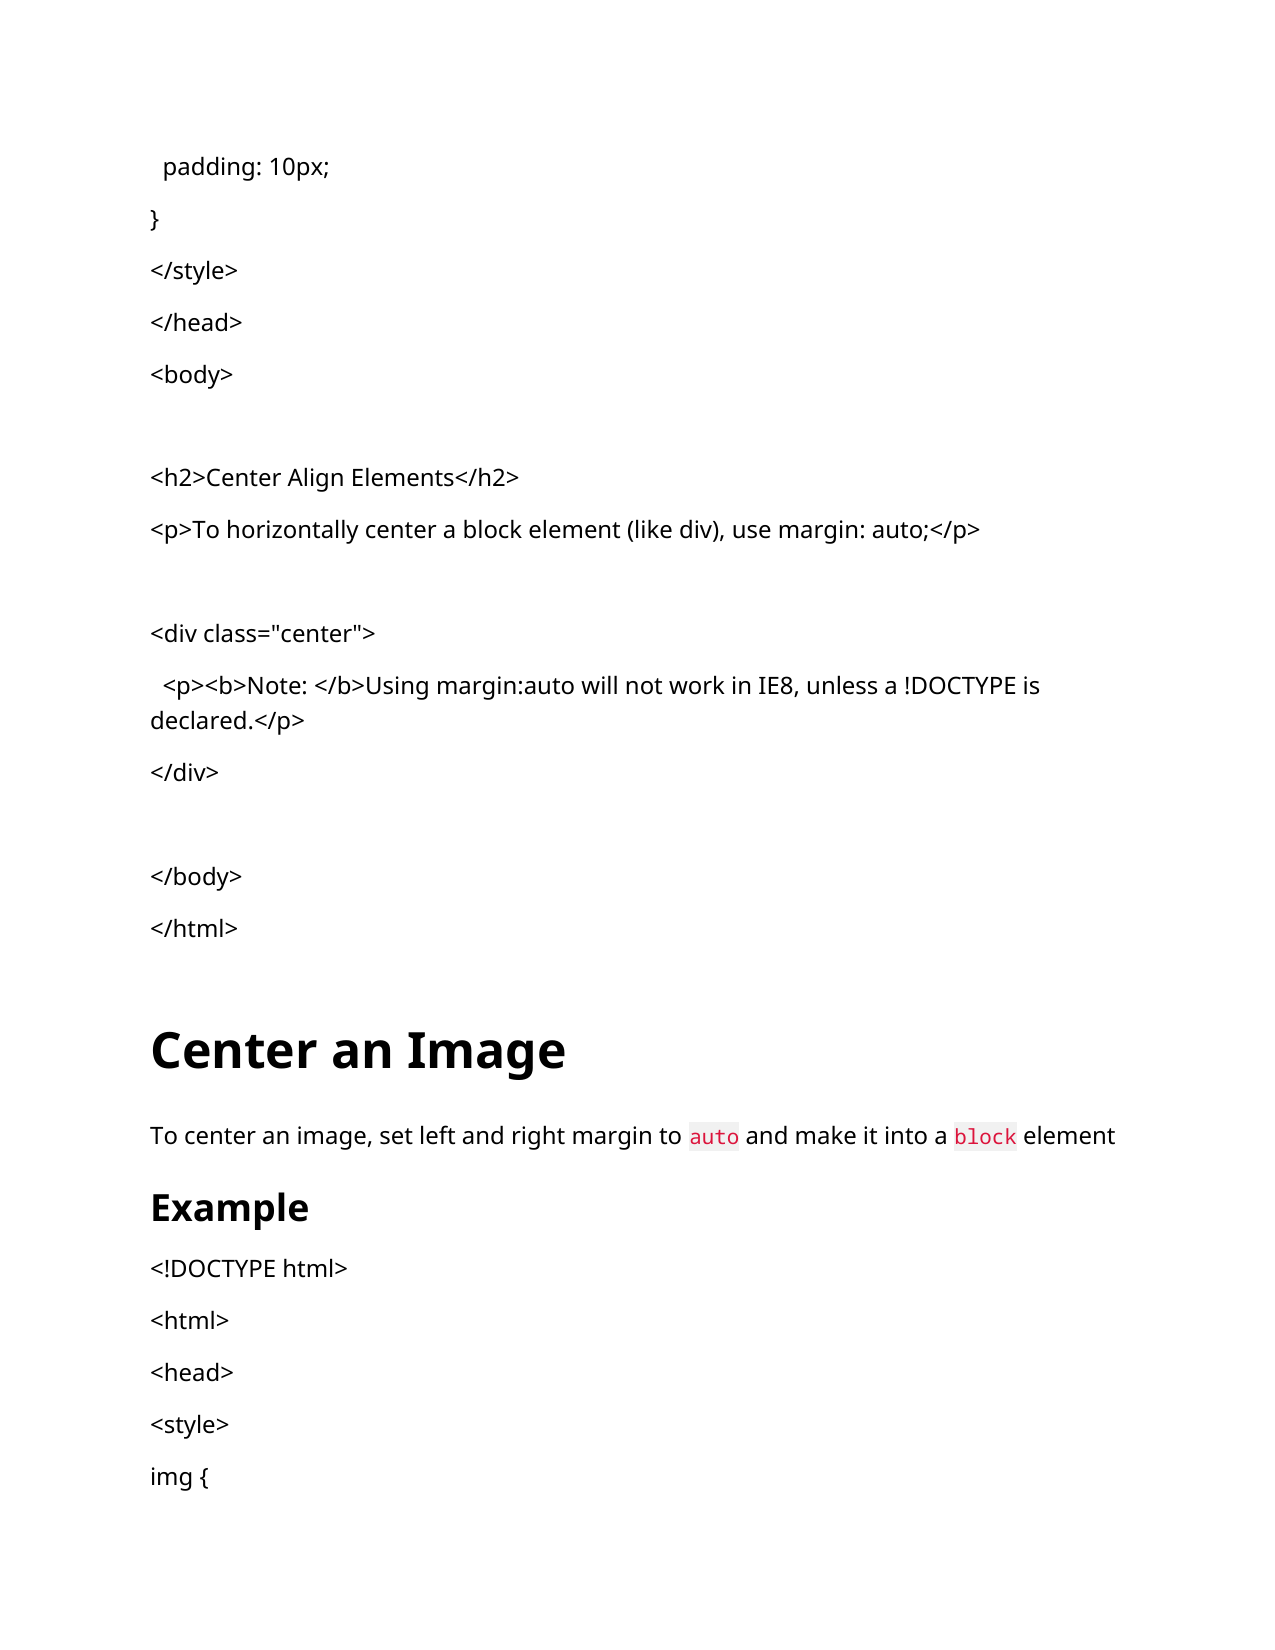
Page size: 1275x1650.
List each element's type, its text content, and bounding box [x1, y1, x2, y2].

text <!DOCTYPE html> [150, 1252, 1125, 1285]
text <html> [150, 1304, 1125, 1337]
text </body> [150, 859, 1125, 892]
text <style> [150, 1408, 1125, 1440]
subtitle Example [150, 1181, 1125, 1232]
text <p><b>Note: </b>Using margin:auto will not work in IE8, unless a !DOCTYPE is declared.</p> [150, 669, 1125, 737]
text <p>To horizontally center a block element (like div), use margin: auto;</p> [150, 513, 1125, 546]
subtitle Center an Image [150, 1015, 1125, 1083]
text <head> [150, 1356, 1125, 1388]
text </style> [150, 254, 1125, 286]
text <div class="center"> [150, 617, 1125, 649]
text img { [150, 1459, 1125, 1492]
text </head> [150, 306, 1125, 338]
text </div> [150, 756, 1125, 788]
text padding: 10px; [150, 150, 1125, 183]
text To center an image, set left and right margin to auto and make it into a block element [150, 1119, 1125, 1151]
text } [150, 202, 1125, 234]
text </html> [150, 911, 1125, 944]
text <body> [150, 357, 1125, 390]
text <h2>Center Align Elements</h2> [150, 461, 1125, 494]
